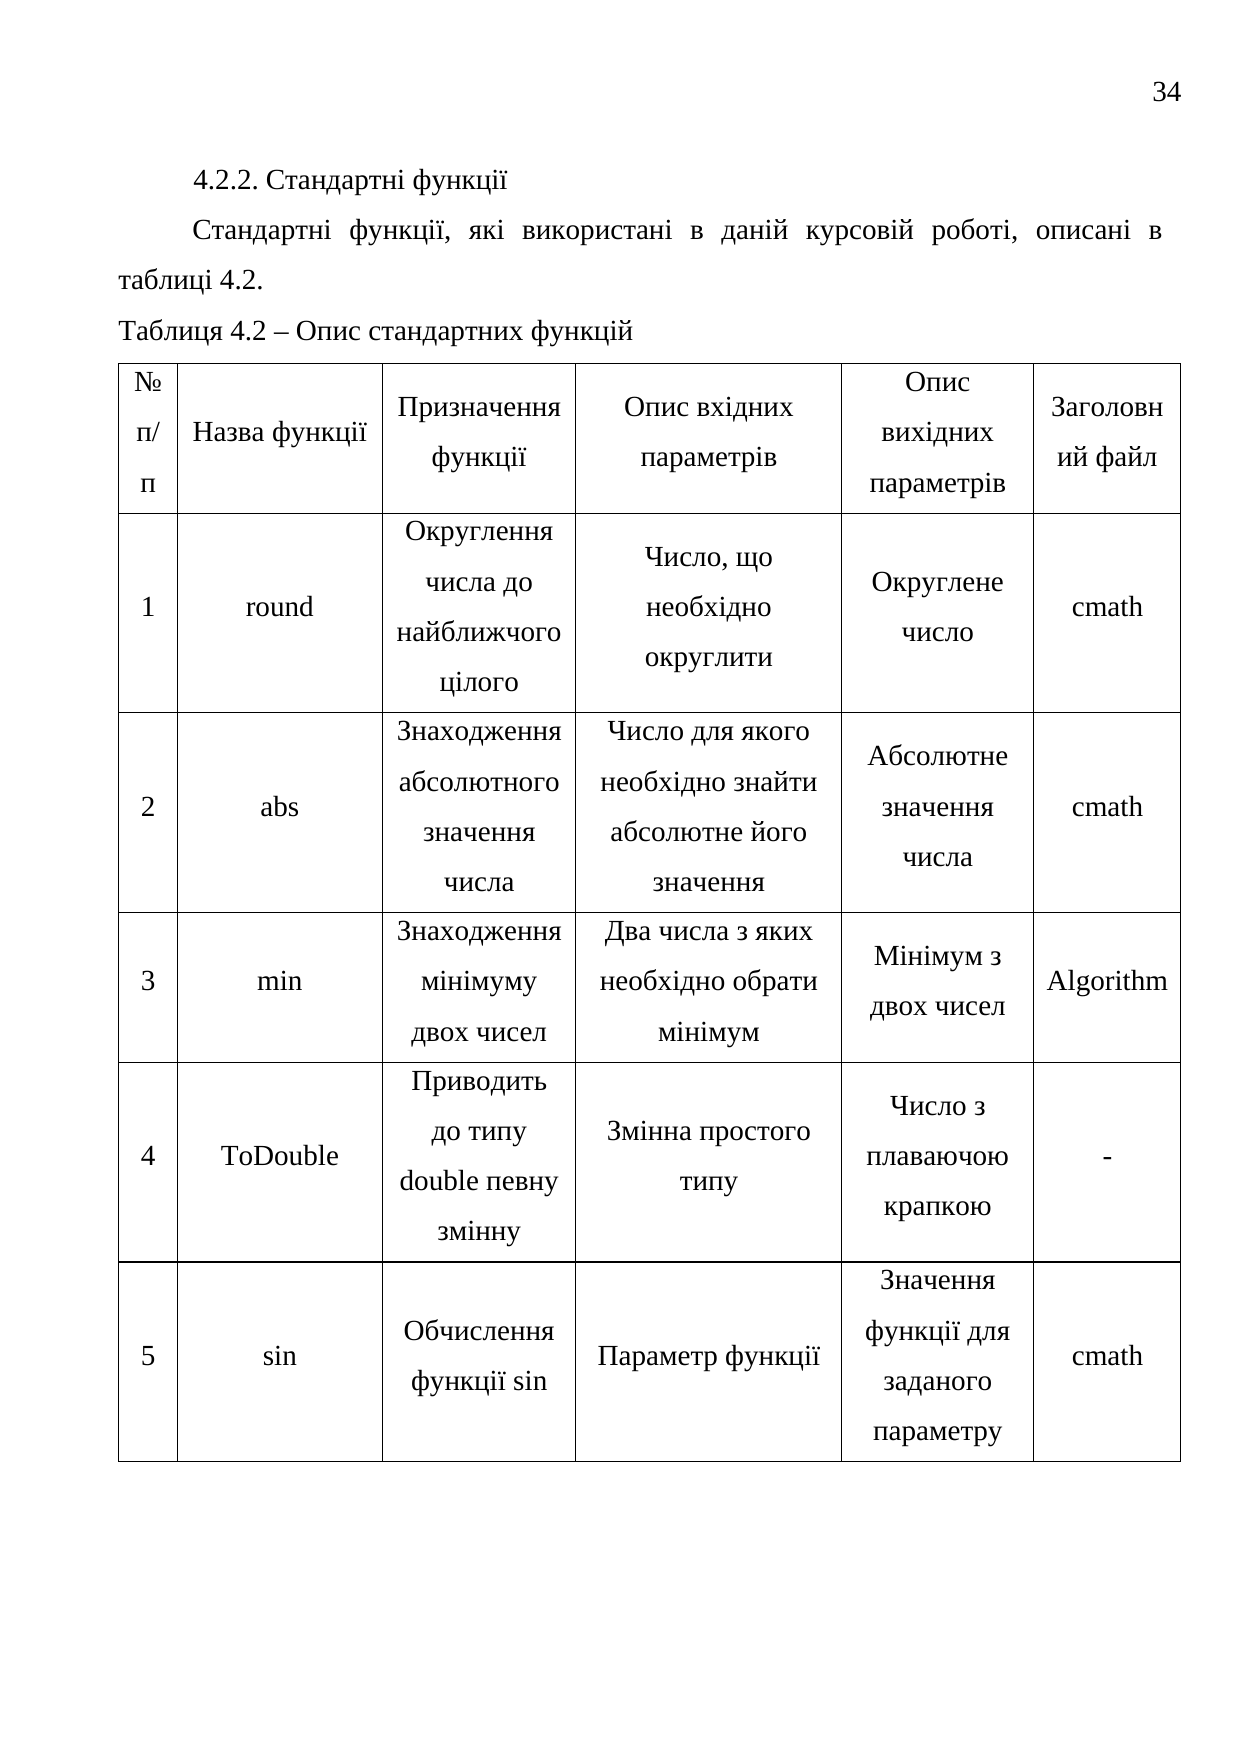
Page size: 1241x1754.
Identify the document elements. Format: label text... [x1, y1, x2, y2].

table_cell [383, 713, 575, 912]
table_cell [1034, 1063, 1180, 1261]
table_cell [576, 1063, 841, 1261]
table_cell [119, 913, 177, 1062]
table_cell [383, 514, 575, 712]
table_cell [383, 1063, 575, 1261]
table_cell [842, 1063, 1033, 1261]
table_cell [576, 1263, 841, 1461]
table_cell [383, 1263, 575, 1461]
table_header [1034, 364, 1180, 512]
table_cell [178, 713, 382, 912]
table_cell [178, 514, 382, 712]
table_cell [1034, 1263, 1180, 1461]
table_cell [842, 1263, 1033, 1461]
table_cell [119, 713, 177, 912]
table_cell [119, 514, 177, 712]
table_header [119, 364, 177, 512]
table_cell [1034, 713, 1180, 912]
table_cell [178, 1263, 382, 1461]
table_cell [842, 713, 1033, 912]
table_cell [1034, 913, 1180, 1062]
text Таблиця 4.2 – Опис стандартних функцій [118, 313, 1181, 346]
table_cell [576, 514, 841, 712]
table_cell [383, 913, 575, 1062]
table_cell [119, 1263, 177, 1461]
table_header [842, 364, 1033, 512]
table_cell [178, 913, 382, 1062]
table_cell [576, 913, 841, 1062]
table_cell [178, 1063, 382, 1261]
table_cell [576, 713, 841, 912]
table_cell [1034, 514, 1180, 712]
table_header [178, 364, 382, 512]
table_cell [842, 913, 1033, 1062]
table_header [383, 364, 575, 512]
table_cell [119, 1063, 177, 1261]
subtitle Стандартні функції [193, 162, 1181, 195]
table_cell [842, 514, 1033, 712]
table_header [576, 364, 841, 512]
text Стандартні функції, які використані в даній курсовій роботі, описані в таблиці 4.2. [118, 212, 1181, 296]
